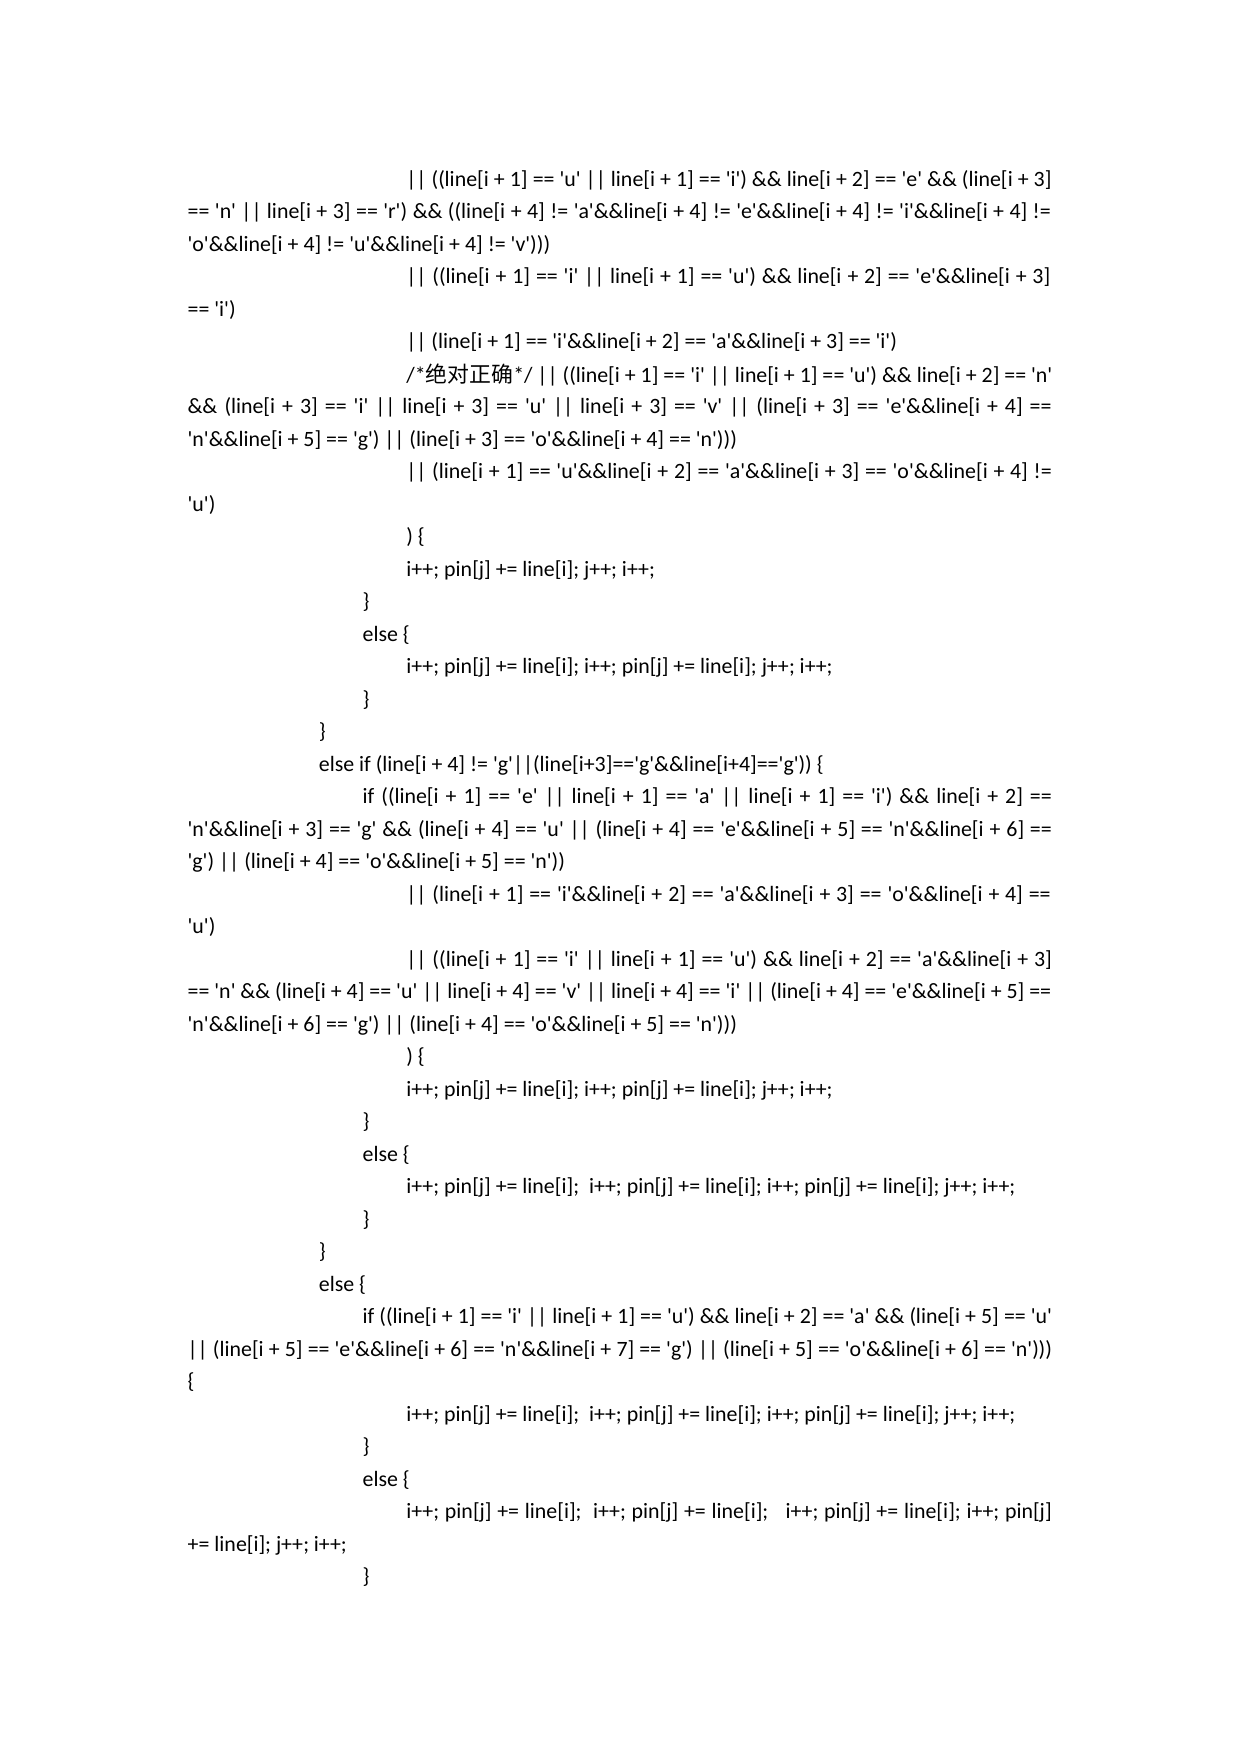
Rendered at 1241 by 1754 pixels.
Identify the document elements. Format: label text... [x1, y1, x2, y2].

text || ((line[i + 1] == 'i' || line[i + 1] == 'u') && line[i + 2] == 'e'&&line[i + 3] == 'i') [187, 259, 1053, 324]
text if ((line[i + 1] == 'i' || line[i + 1] == 'u') && line[i + 2] == 'a' && (line[i + 5] == 'u' || (line[i + 5] == 'e'&&line[i + 6] == 'n'&&line[i + 7] == 'g') || (line[i + 5] == 'o'&&line[i + 6] == 'n'))) { [187, 1299, 1053, 1397]
text else { [187, 1137, 1053, 1169]
text || (line[i + 1] == 'u'&&line[i + 2] == 'a'&&line[i + 3] == 'o'&&line[i + 4] != 'u') [187, 454, 1053, 519]
text } [187, 1559, 1053, 1592]
text i++; pin[j] += line[i]; i++; pin[j] += line[i]; i++; pin[j] += line[i]; j++; i++; [187, 1169, 1053, 1202]
text } [187, 1202, 1053, 1234]
text i++; pin[j] += line[i]; i++; pin[j] += line[i]; i++; pin[j] += line[i]; j++; i++; [187, 1397, 1053, 1429]
text || ((line[i + 1] == 'i' || line[i + 1] == 'u') && line[i + 2] == 'a'&&line[i + 3] == 'n' && (line[i + 4] == 'u' || line[i + 4] == 'v' || line[i + 4] == 'i' || (line[i + 4] == 'e'&&line[i + 5] == 'n'&&line[i + 6] == 'g') || (line[i + 4] == 'o'&&line[i + 5] == 'n'))) [187, 942, 1053, 1039]
text || ((line[i + 1] == 'u' || line[i + 1] == 'i') && line[i + 2] == 'e' && (line[i + 3] == 'n' || line[i + 3] == 'r') && ((line[i + 4] != 'a'&&line[i + 4] != 'e'&&line[i + 4] != 'i'&&line[i + 4] != 'o'&&line[i + 4] != 'u'&&line[i + 4] != 'v'))) [187, 162, 1053, 259]
text } [187, 714, 1053, 747]
text || (line[i + 1] == 'i'&&line[i + 2] == 'a'&&line[i + 3] == 'i') [187, 324, 1053, 357]
text } [187, 682, 1053, 714]
text } [187, 584, 1053, 617]
text } [187, 1429, 1053, 1462]
text else { [187, 1267, 1053, 1299]
text } [187, 1234, 1053, 1267]
text i++; pin[j] += line[i]; i++; pin[j] += line[i]; j++; i++; [187, 649, 1053, 682]
text ) { [187, 519, 1053, 552]
text ) { [187, 1039, 1053, 1072]
text } [187, 1104, 1053, 1137]
text /*绝对正确*/ || ((line[i + 1] == 'i' || line[i + 1] == 'u') && line[i + 2] == 'n' && (line[i + 3] == 'i' || line[i + 3] == 'u' || line[i + 3] == 'v' || (line[i + 3] == 'e'&&line[i + 4] == 'n'&&line[i + 5] == 'g') || (line[i + 3] == 'o'&&line[i + 4] == 'n'))) [187, 357, 1053, 454]
text i++; pin[j] += line[i]; i++; pin[j] += line[i]; j++; i++; [187, 1072, 1053, 1104]
text if ((line[i + 1] == 'e' || line[i + 1] == 'a' || line[i + 1] == 'i') && line[i + 2] == 'n'&&line[i + 3] == 'g' && (line[i + 4] == 'u' || (line[i + 4] == 'e'&&line[i + 5] == 'n'&&line[i + 6] == 'g') || (line[i + 4] == 'o'&&line[i + 5] == 'n')) [187, 779, 1053, 877]
text i++; pin[j] += line[i]; i++; pin[j] += line[i]; i++; pin[j] += line[i]; i++; pin[j] += line[i]; j++; i++; [187, 1494, 1053, 1559]
text || (line[i + 1] == 'i'&&line[i + 2] == 'a'&&line[i + 3] == 'o'&&line[i + 4] == 'u') [187, 877, 1053, 942]
text else { [187, 1462, 1053, 1494]
text i++; pin[j] += line[i]; j++; i++; [187, 552, 1053, 584]
text else { [187, 617, 1053, 649]
text else if (line[i + 4] != 'g'||(line[i+3]=='g'&&line[i+4]=='g')) { [187, 747, 1053, 779]
